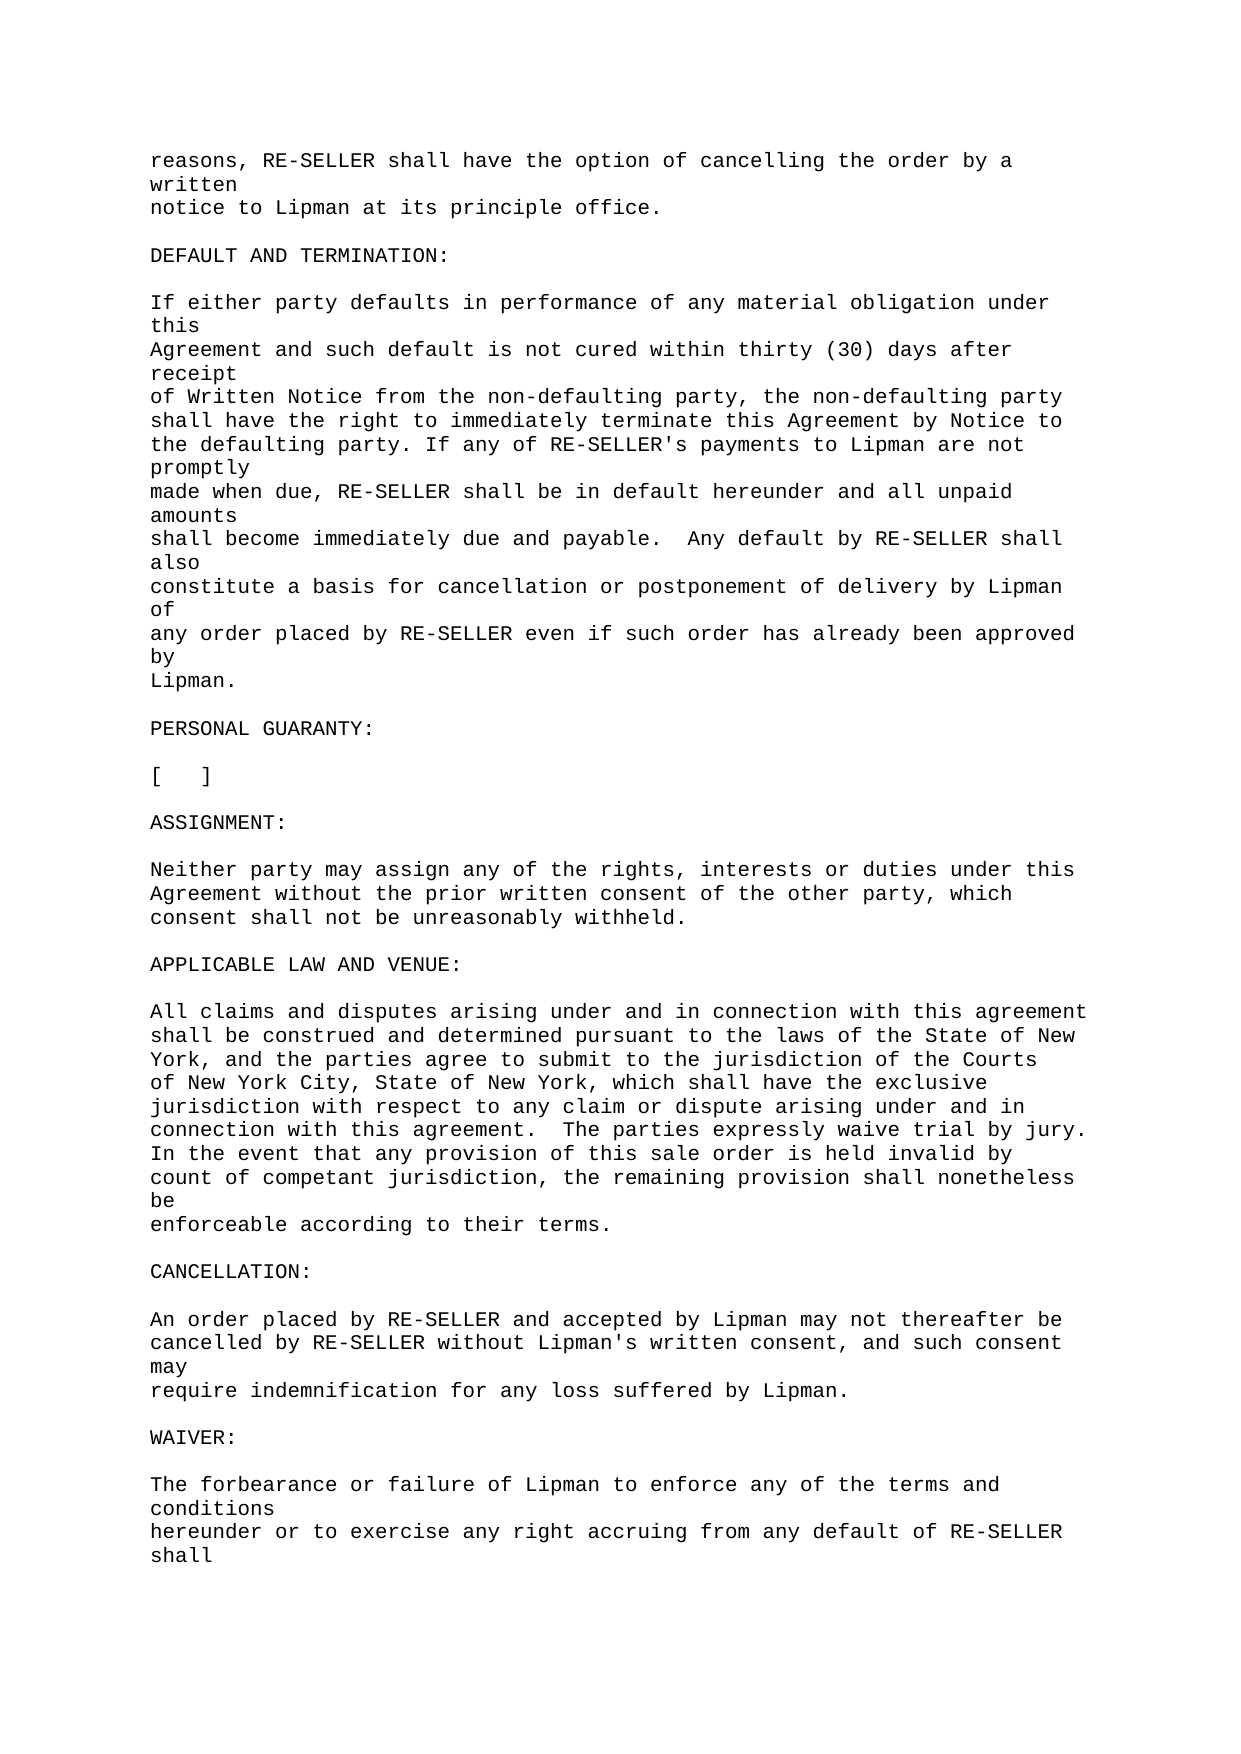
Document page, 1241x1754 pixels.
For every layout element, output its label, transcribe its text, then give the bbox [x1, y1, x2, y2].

text [ ] [150, 765, 1090, 788]
text connection with this agreement. The parties expressly waive trial by jury. [150, 1119, 1090, 1143]
text APPLICABLE LAW AND VENUE: [150, 954, 1090, 978]
text shall become immediately due and payable. Any default by RE-SELLER shall also [150, 528, 1090, 576]
text The forbearance or failure of Lipman to enforce any of the terms and conditions [150, 1474, 1090, 1521]
text the defaulting party. If any of RE-SELLER's payments to Lipman are not promptly [150, 434, 1090, 481]
text jurisdiction with respect to any claim or dispute arising under and in [150, 1096, 1090, 1119]
text reasons, RE-SELLER shall have the option of cancelling the order by a written [150, 150, 1090, 197]
text PERSONAL GUARANTY: [150, 717, 1090, 741]
text WAIVER: [150, 1427, 1090, 1451]
text made when due, RE-SELLER shall be in default hereunder and all unpaid amounts [150, 481, 1090, 528]
text of Written Notice from the non-defaulting party, the non-defaulting party [150, 386, 1090, 410]
text require indemnification for any loss suffered by Lipman. [150, 1379, 1090, 1403]
text ASSIGNMENT: [150, 812, 1090, 836]
text An order placed by RE-SELLER and accepted by Lipman may not thereafter be [150, 1309, 1090, 1332]
text shall have the right to immediately terminate this Agreement by Notice to [150, 410, 1090, 434]
text Neither party may assign any of the rights, interests or duties under this [150, 859, 1090, 883]
text cancelled by RE-SELLER without Lipman's written consent, and such consent may [150, 1332, 1090, 1379]
text consent shall not be unreasonably withheld. [150, 907, 1090, 930]
text If either party defaults in performance of any material obligation under this [150, 292, 1090, 339]
text constitute a basis for cancellation or postponement of delivery by Lipman of [150, 576, 1090, 623]
text count of competant jurisdiction, the remaining provision shall nonetheless be [150, 1167, 1090, 1214]
text enforceable according to their terms. [150, 1214, 1090, 1238]
text DEFAULT AND TERMINATION: [150, 244, 1090, 268]
text notice to Lipman at its principle office. [150, 197, 1090, 221]
text Lipman. [150, 670, 1090, 694]
text All claims and disputes arising under and in connection with this agreement [150, 1001, 1090, 1025]
text Agreement and such default is not cured within thirty (30) days after receipt [150, 339, 1090, 386]
text any order placed by RE-SELLER even if such order has already been approved by [150, 623, 1090, 670]
text Agreement without the prior written consent of the other party, which [150, 883, 1090, 907]
text CANCELLATION: [150, 1261, 1090, 1285]
text of New York City, State of New York, which shall have the exclusive [150, 1072, 1090, 1096]
text York, and the parties agree to submit to the jurisdiction of the Courts [150, 1048, 1090, 1072]
text shall be construed and determined pursuant to the laws of the State of New [150, 1025, 1090, 1048]
text hereunder or to exercise any right accruing from any default of RE-SELLER shall [150, 1521, 1090, 1569]
text In the event that any provision of this sale order is held invalid by [150, 1143, 1090, 1167]
